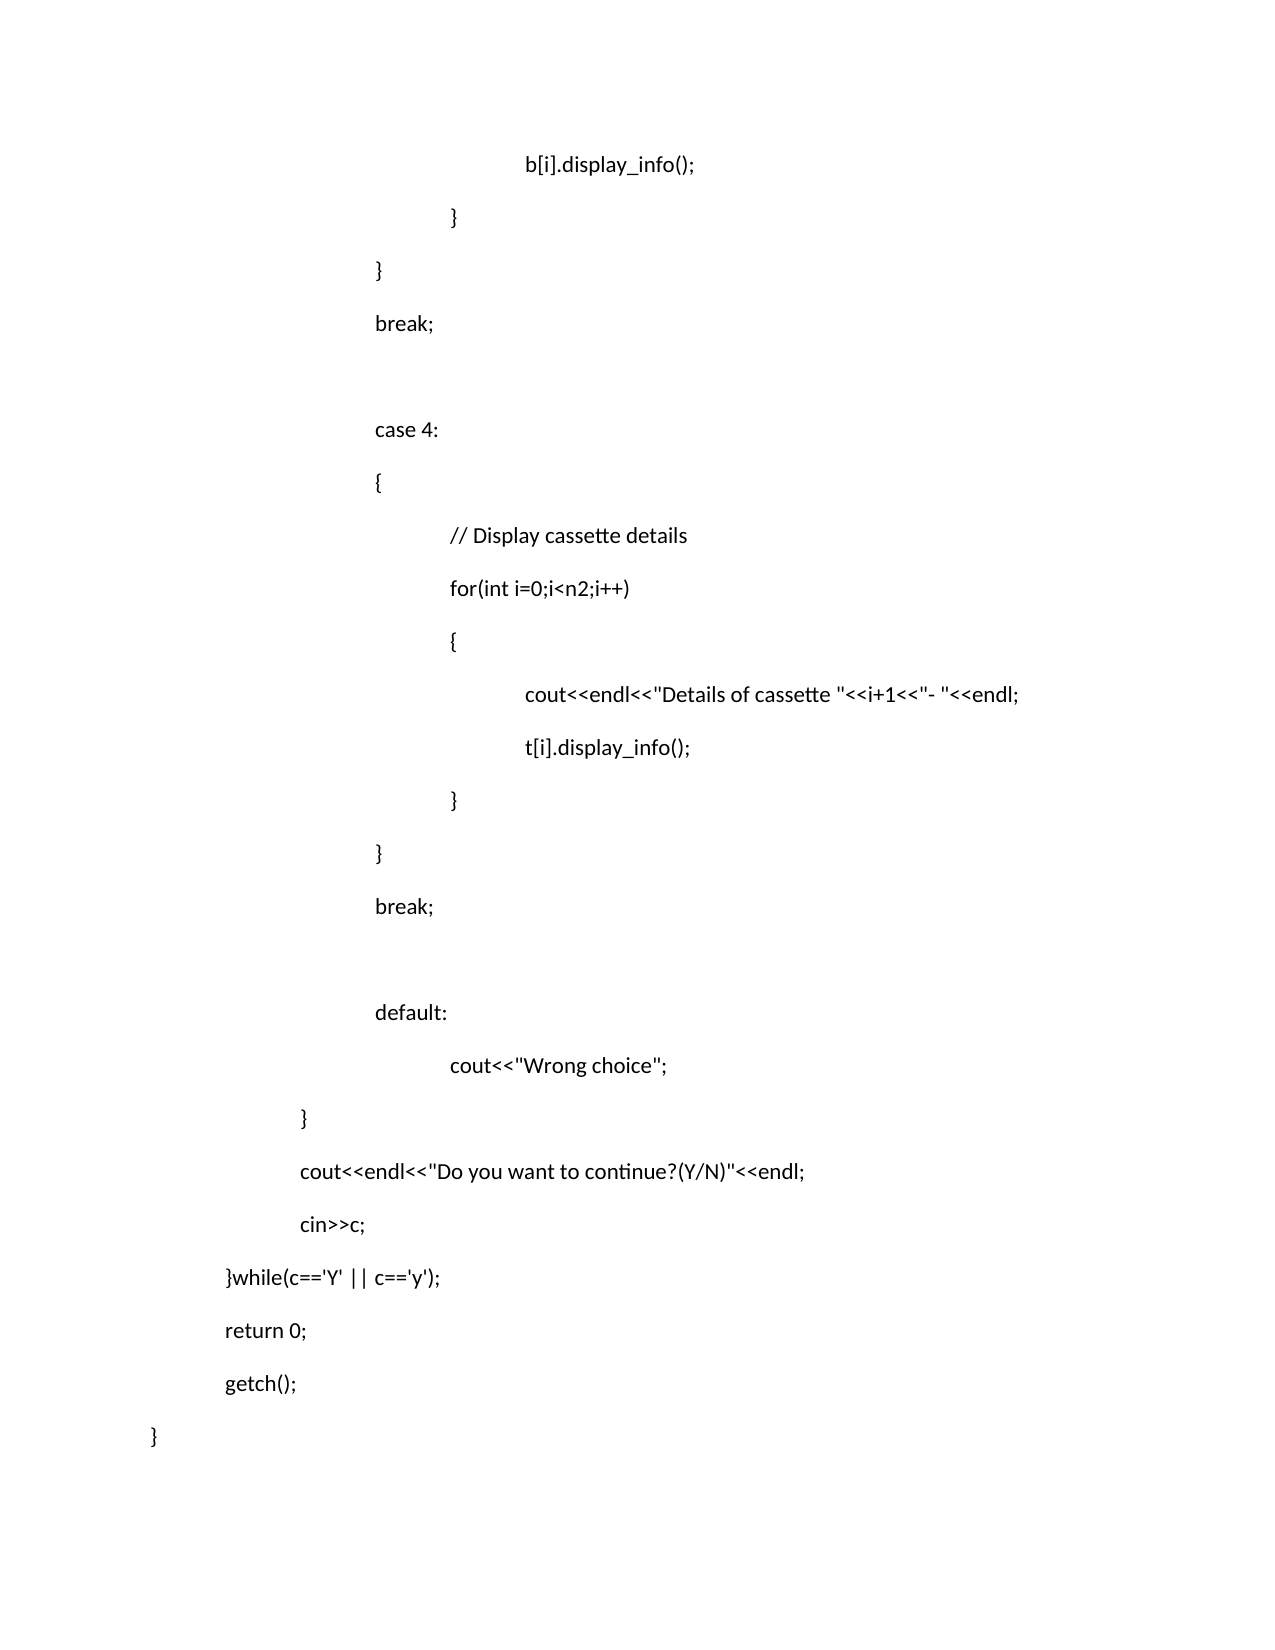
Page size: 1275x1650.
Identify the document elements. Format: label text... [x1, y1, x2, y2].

text }while(c=='Y' || c=='y'); [150, 1263, 1125, 1291]
text for(int i=0;i<n2;i++) [150, 574, 1125, 602]
text cout<<endl<<"Details of cassette "<<i+1<<"- "<<endl; [150, 680, 1125, 708]
text cout<<"Wrong choice"; [150, 1051, 1125, 1079]
text { [150, 627, 1125, 655]
text cout<<endl<<"Do you want to continue?(Y/N)"<<endl; [150, 1157, 1125, 1185]
text b[i].display_info(); [150, 150, 1125, 178]
text } [150, 786, 1125, 814]
text break; [150, 892, 1125, 920]
text } [150, 256, 1125, 284]
text default: [150, 998, 1125, 1026]
text cin>>c; [150, 1210, 1125, 1238]
text // Display cassette details [150, 521, 1125, 549]
text } [150, 1104, 1125, 1132]
text } [150, 839, 1125, 867]
text getch(); [150, 1369, 1125, 1397]
text t[i].display_info(); [150, 733, 1125, 761]
text return 0; [150, 1316, 1125, 1344]
text { [150, 468, 1125, 496]
text } [150, 1422, 1125, 1451]
text case 4: [150, 415, 1125, 443]
text break; [150, 309, 1125, 337]
text } [150, 203, 1125, 231]
